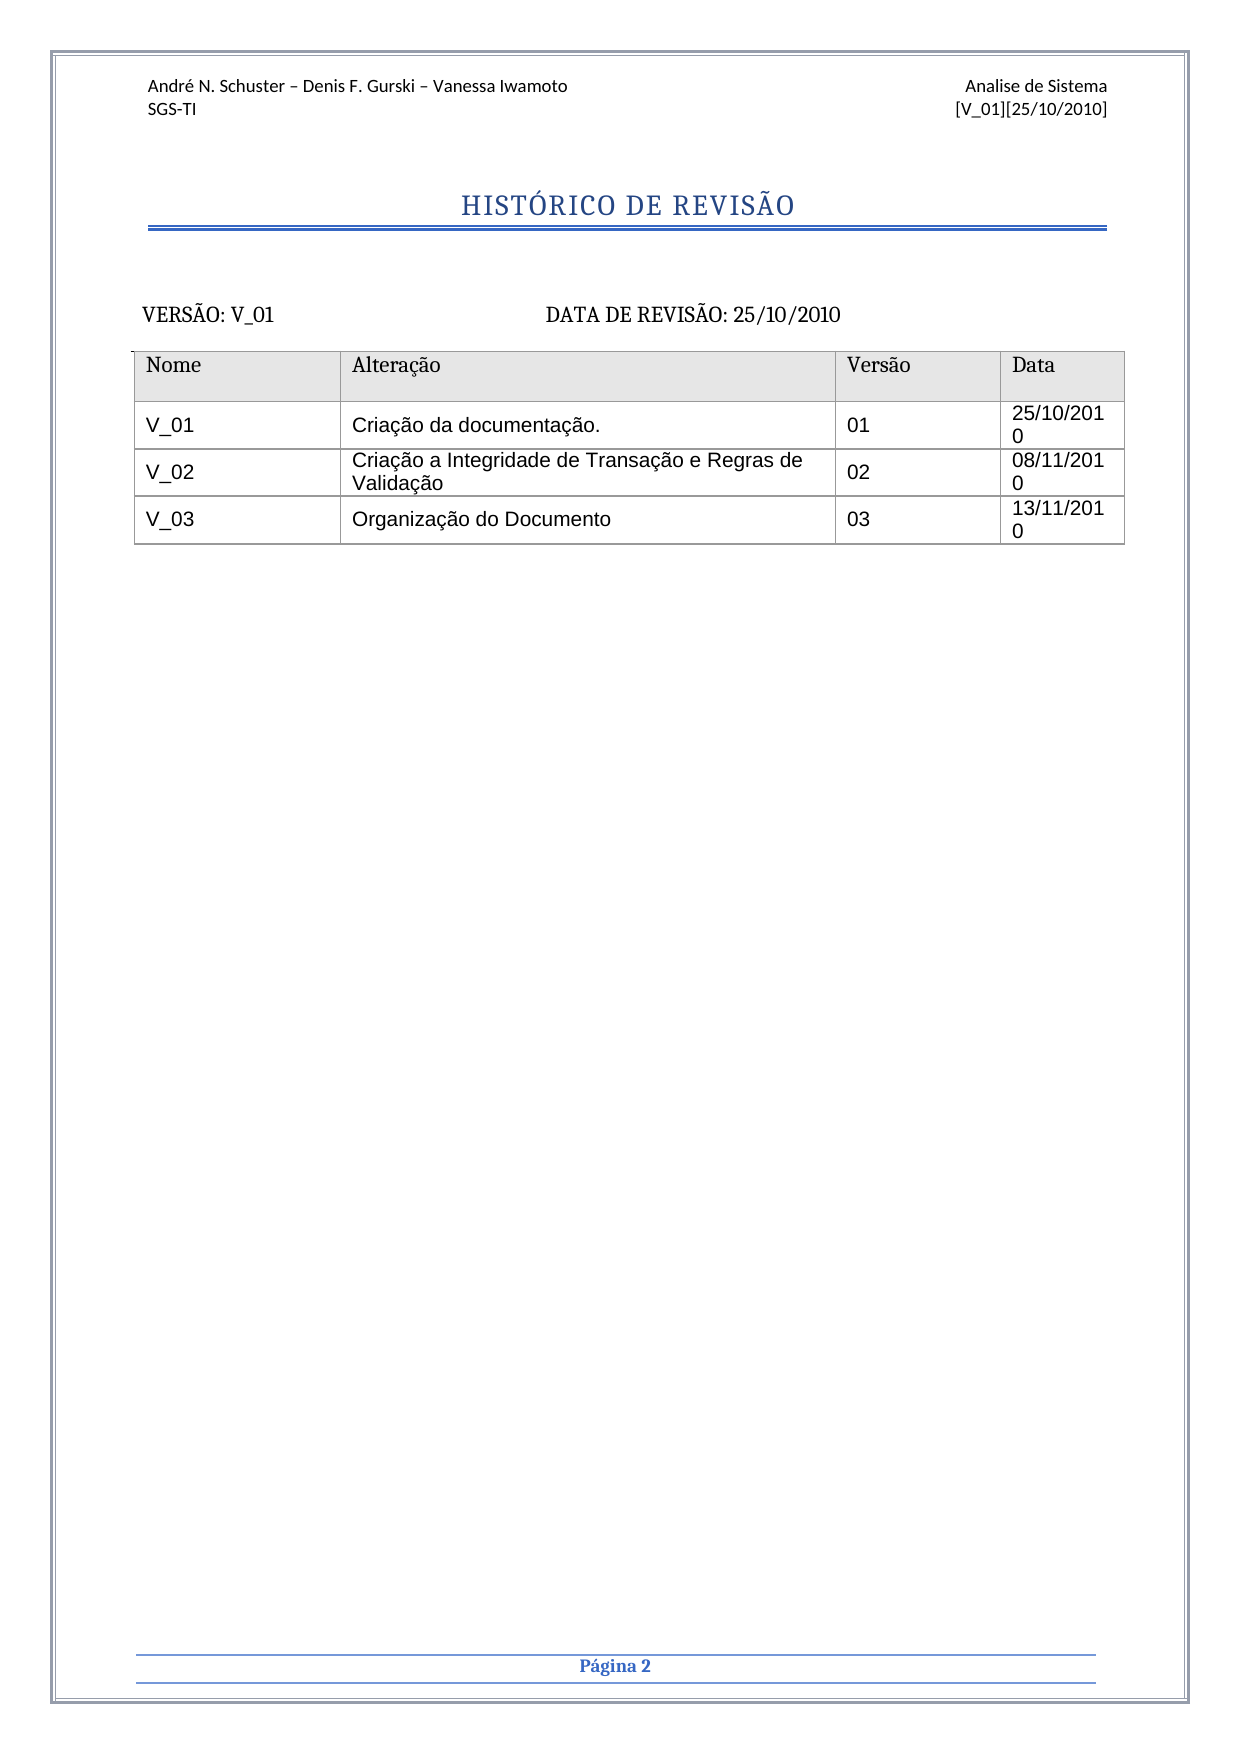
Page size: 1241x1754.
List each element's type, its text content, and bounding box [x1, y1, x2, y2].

table_cell 01 [836, 402, 1000, 448]
table_cell V_03 [135, 497, 340, 543]
table_cell 03 [836, 497, 1000, 543]
table_cell Versão [836, 352, 1000, 401]
table_cell Alteração [341, 352, 835, 401]
table_cell V_01 [135, 402, 340, 448]
table_cell Criação da documentação. [341, 402, 835, 448]
table_cell Criação a Integridade de Transação e Regras de Validação [341, 450, 835, 495]
table_cell Nome [135, 352, 340, 401]
table_cell 02 [836, 450, 1000, 495]
table_cell 25/10/2010 [1001, 402, 1124, 448]
table_header DATA DE REVISÃO: 25/10/2010 [534, 302, 938, 351]
table_cell 08/11/2010 [1001, 450, 1124, 495]
table_cell Organização do Documento [341, 497, 835, 543]
table_header VERSÃO: V_01 [131, 302, 534, 351]
subtitle Histórico de Revisão [148, 189, 1107, 225]
table_cell Data [1001, 352, 1124, 401]
table_cell 13/11/2010 [1001, 497, 1124, 543]
table_cell V_02 [135, 450, 340, 495]
